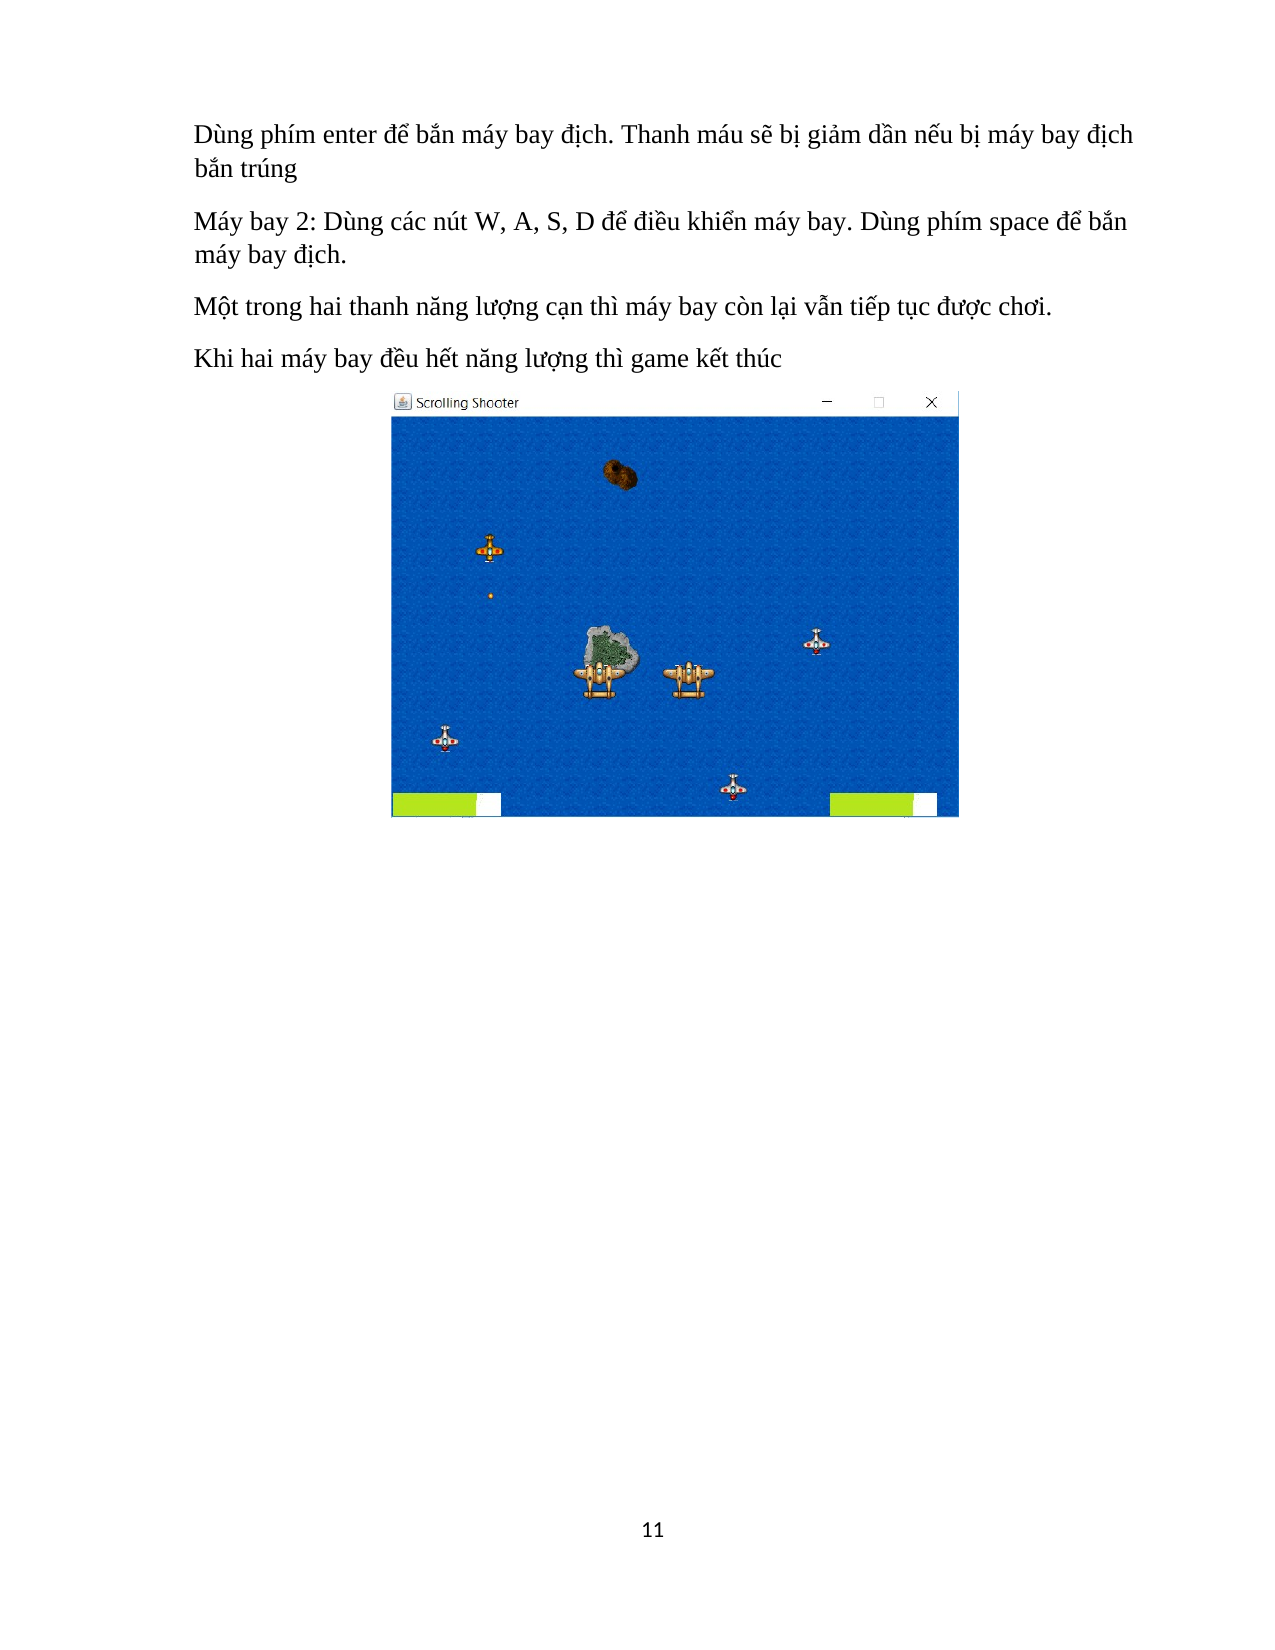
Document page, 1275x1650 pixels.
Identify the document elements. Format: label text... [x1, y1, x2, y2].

text Khi hai máy bay đều hết năng lượng thì game kết thúc [193, 343, 1157, 374]
text Một trong hai thanh năng lượng cạn thì máy bay còn lại vẫn tiếp tục được chơi. [193, 290, 1157, 321]
text Dùng phím enter để bắn máy bay địch. Thanh máu sẽ bị giảm dần nếu bị máy bay địch bắn trúng [193, 118, 1157, 183]
text Máy bay 2: Dùng các nút W, A, S, D để điều khiển máy bay. Dùng phím space để bắn máy bay địch. [193, 205, 1157, 269]
picture [391, 391, 959, 818]
